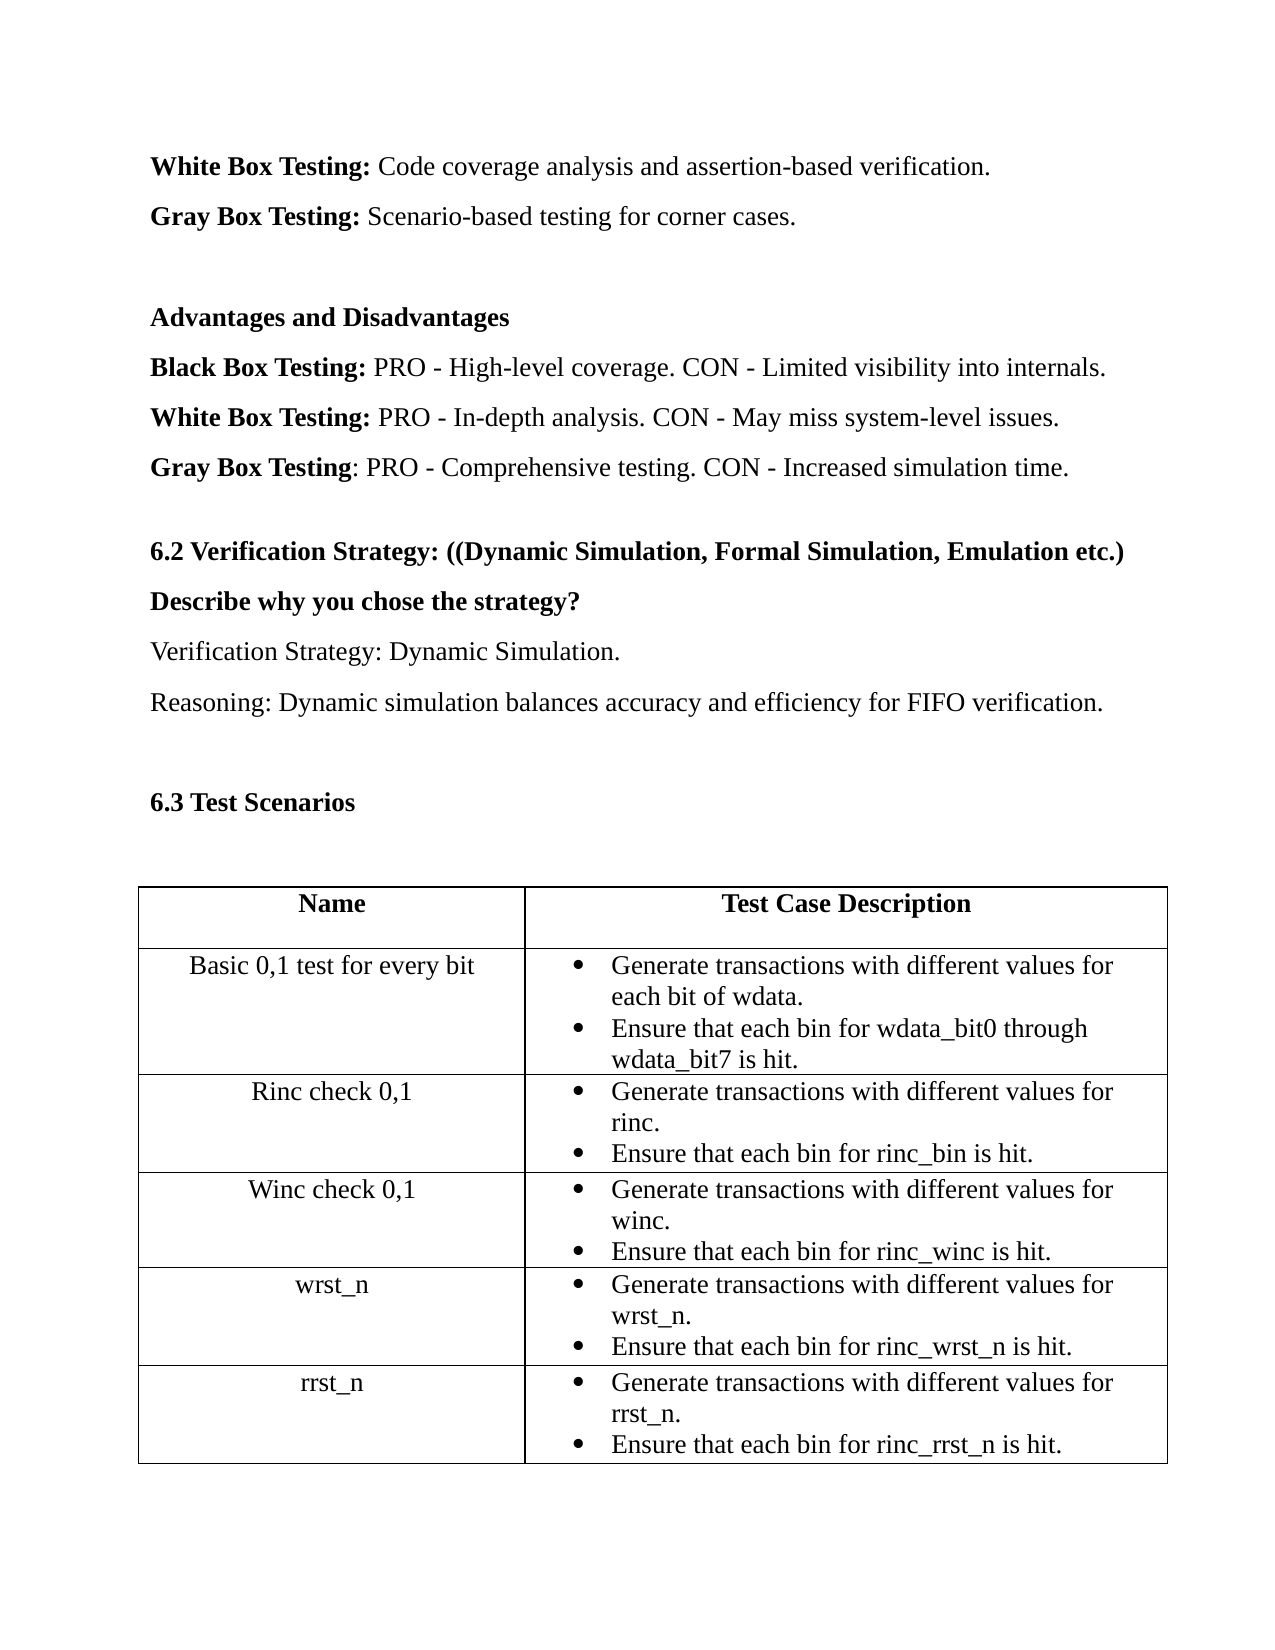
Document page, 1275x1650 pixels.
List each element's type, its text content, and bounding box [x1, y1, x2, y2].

text Black Box Testing: PRO - High-level coverage. CON - Limited visibility into internals. [150, 351, 1125, 382]
table_cell Basic 0,1 test for every bit [139, 949, 524, 1074]
table_header Test Case Description [526, 888, 1167, 948]
text Advantages and Disadvantages [150, 301, 1125, 332]
table_header Name [139, 888, 524, 948]
text Gray Box Testing: PRO - Comprehensive testing. CON - Increased simulation time. [150, 451, 1125, 516]
table_cell Generate transactions with different values for rinc. Ensure that each bin for rinc_bin is hit. [526, 1075, 1167, 1172]
text White Box Testing: PRO - In-depth analysis. CON - May miss system-level issues. [150, 401, 1125, 432]
text Reasoning: Dynamic simulation balances accuracy and efficiency for FIFO verification. [150, 686, 1125, 717]
table_cell rrst_n [139, 1366, 524, 1463]
table_cell Rinc check 0,1 [139, 1075, 524, 1172]
table_cell Generate transactions with different values for rrst_n. Ensure that each bin for rinc_rrst_n is hit. [526, 1366, 1167, 1463]
text Describe why you chose the strategy? [150, 585, 1125, 616]
table_cell wrst_n [139, 1268, 524, 1365]
text 6.2 Verification Strategy: ((Dynamic Simulation, Formal Simulation, Emulation etc.) [150, 535, 1125, 566]
text Gray Box Testing: Scenario-based testing for corner cases. [150, 200, 1125, 231]
text White Box Testing: Code coverage analysis and assertion-based verification. [150, 150, 1125, 181]
text 6.3 Test Scenarios [150, 786, 1125, 817]
table_cell Winc check 0,1 [139, 1173, 524, 1267]
table_cell Generate transactions with different values for winc. Ensure that each bin for rinc_winc is hit. [526, 1173, 1167, 1267]
text Verification Strategy: Dynamic Simulation. [150, 635, 1125, 667]
table_cell Generate transactions with different values for wrst_n. Ensure that each bin for rinc_wrst_n is hit. [526, 1268, 1167, 1365]
table_cell Generate transactions with different values for each bit of wdata. Ensure that each bin for wdata_bit0 through wdata_bit7 is hit. [526, 949, 1167, 1074]
